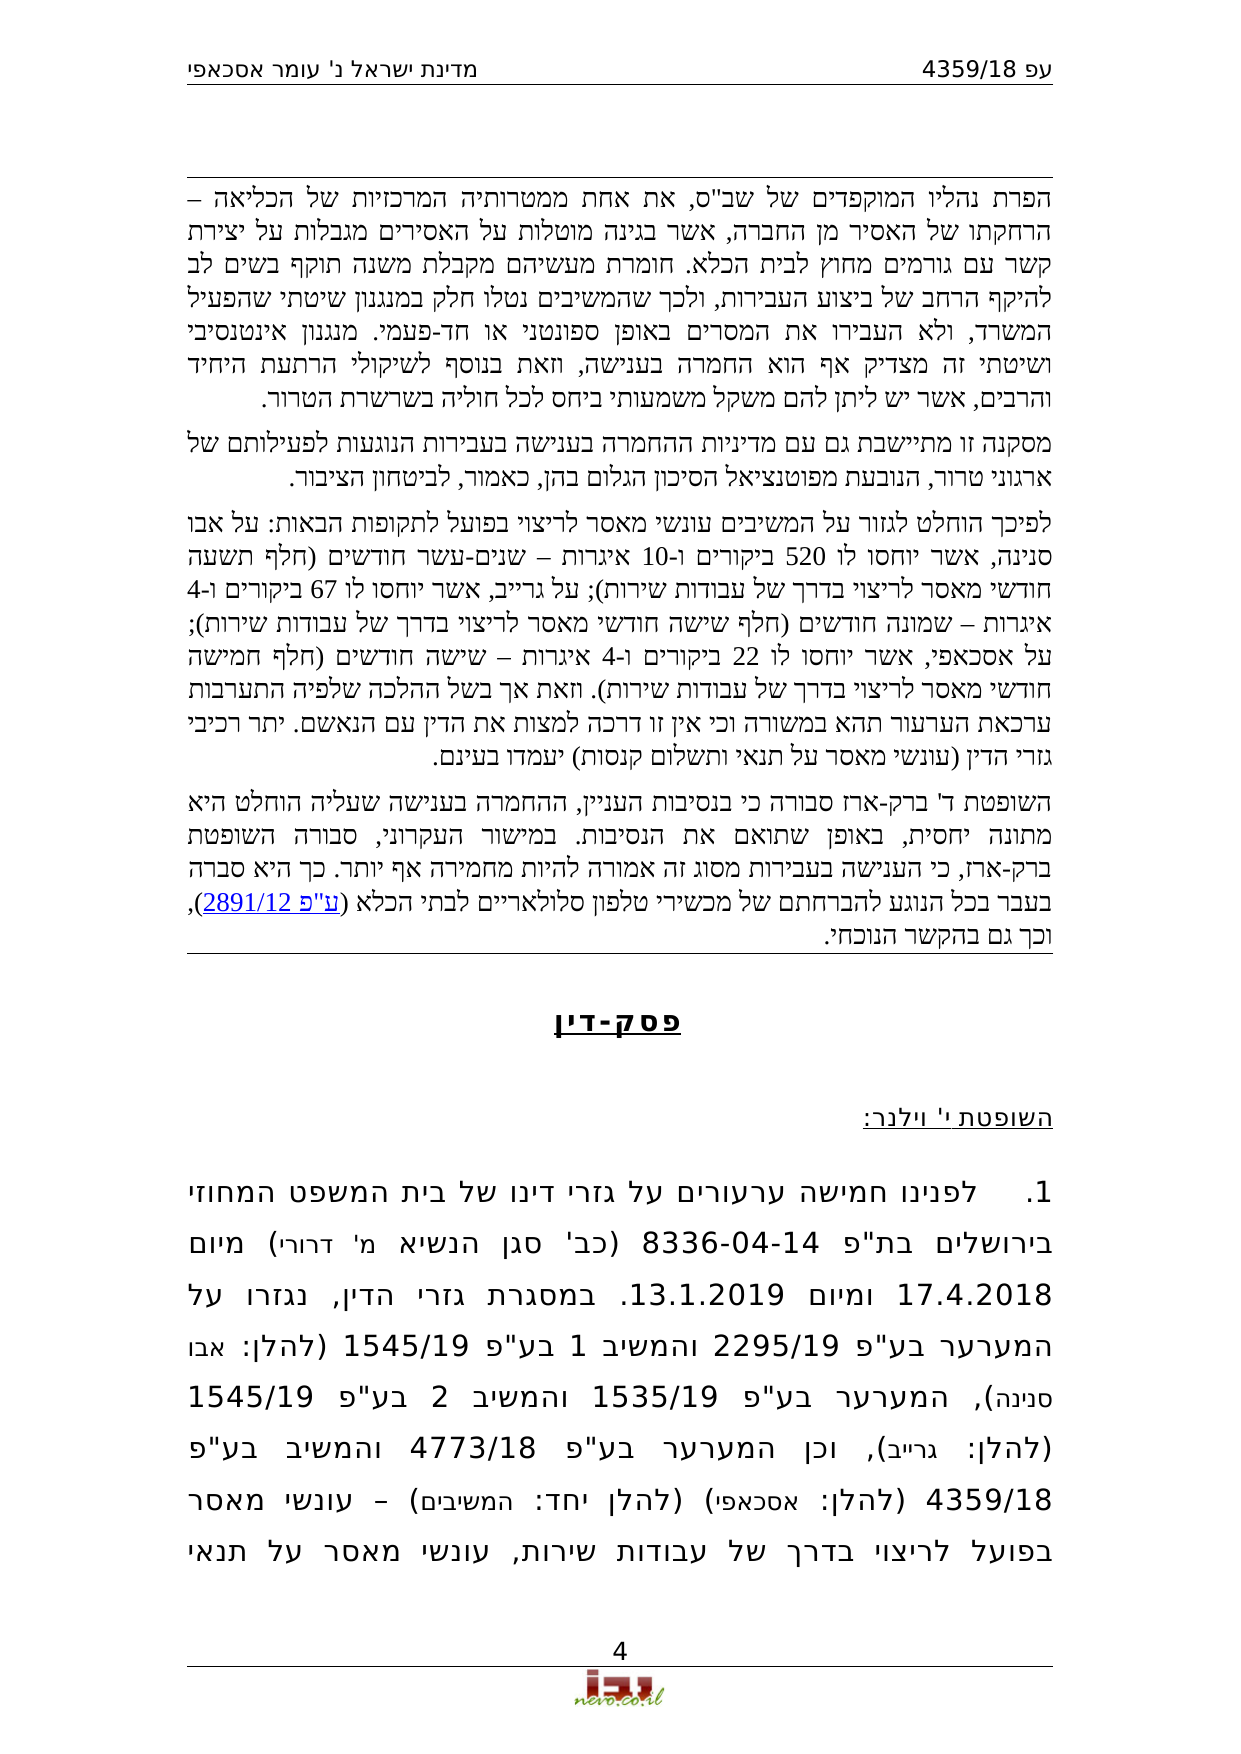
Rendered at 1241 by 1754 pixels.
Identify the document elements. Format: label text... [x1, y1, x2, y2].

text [187, 1175, 1053, 1568]
text מסקנה זו מתיישבת גם עם מדיניות ההחמרה בענישה בעבירות הנוגעות לפעילותם של ארגוני טרור, הנובעת מפוטנציאל הסיכון הגלום בהן, כאמור, לביטחון הציבור. [187, 423, 1053, 493]
picture [574, 1669, 666, 1707]
text השופטת ד' ברק-ארז סבורה כי בנסיבות העניין, ההחמרה בענישה שעליה הוחלט היא מתונה יחסית, באופן שתואם את הנסיבות. במישור העקרוני, סבורה השופטת ברק-ארז, כי הענישה בעבירות מסוג זה אמורה להיות מחמירה אף יותר. כך היא סברה בעבר בכל הנוגע להברחתם של מכשירי טלפון סלולאריים לבתי הכלא (ע"פ 2891/12), וכך גם בהקשר הנוכחי. [187, 781, 1053, 953]
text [187, 178, 1053, 414]
text השופטת י' וילנר: [187, 1103, 1053, 1132]
table_header פסק-דין [182, 1004, 1053, 1050]
text לפיכך הוחלט לגזור על המשיבים עונשי מאסר לריצוי בפועל לתקופות הבאות: על אבו סנינה, אשר יוחסו לו 520 ביקורים ו-10 איגרות – שנים-עשר חודשים (חלף תשעה חודשי מאסר לריצוי בדרך של עבודות שירות); על גרייב, אשר יוחסו לו 67 ביקורים ו-4 איגרות – שמונה חודשים (חלף שישה חודשי מאסר לריצוי בדרך של עבודות שירות); על אסכאפי, אשר יוחסו לו 22 ביקורים ו-4 איגרות – שישה חודשים (חלף חמישה חודשי מאסר לריצוי בדרך של עבודות שירות). וזאת אך בשל ההלכה שלפיה התערבות ערכאת הערעור תהא במשורה וכי אין זו דרכה למצות את הדין עם הנאשם. יתר רכיבי גזרי הדין (עונשי מאסר על תנאי ותשלום קנסות) יעמדו בעינם. [187, 502, 1053, 772]
